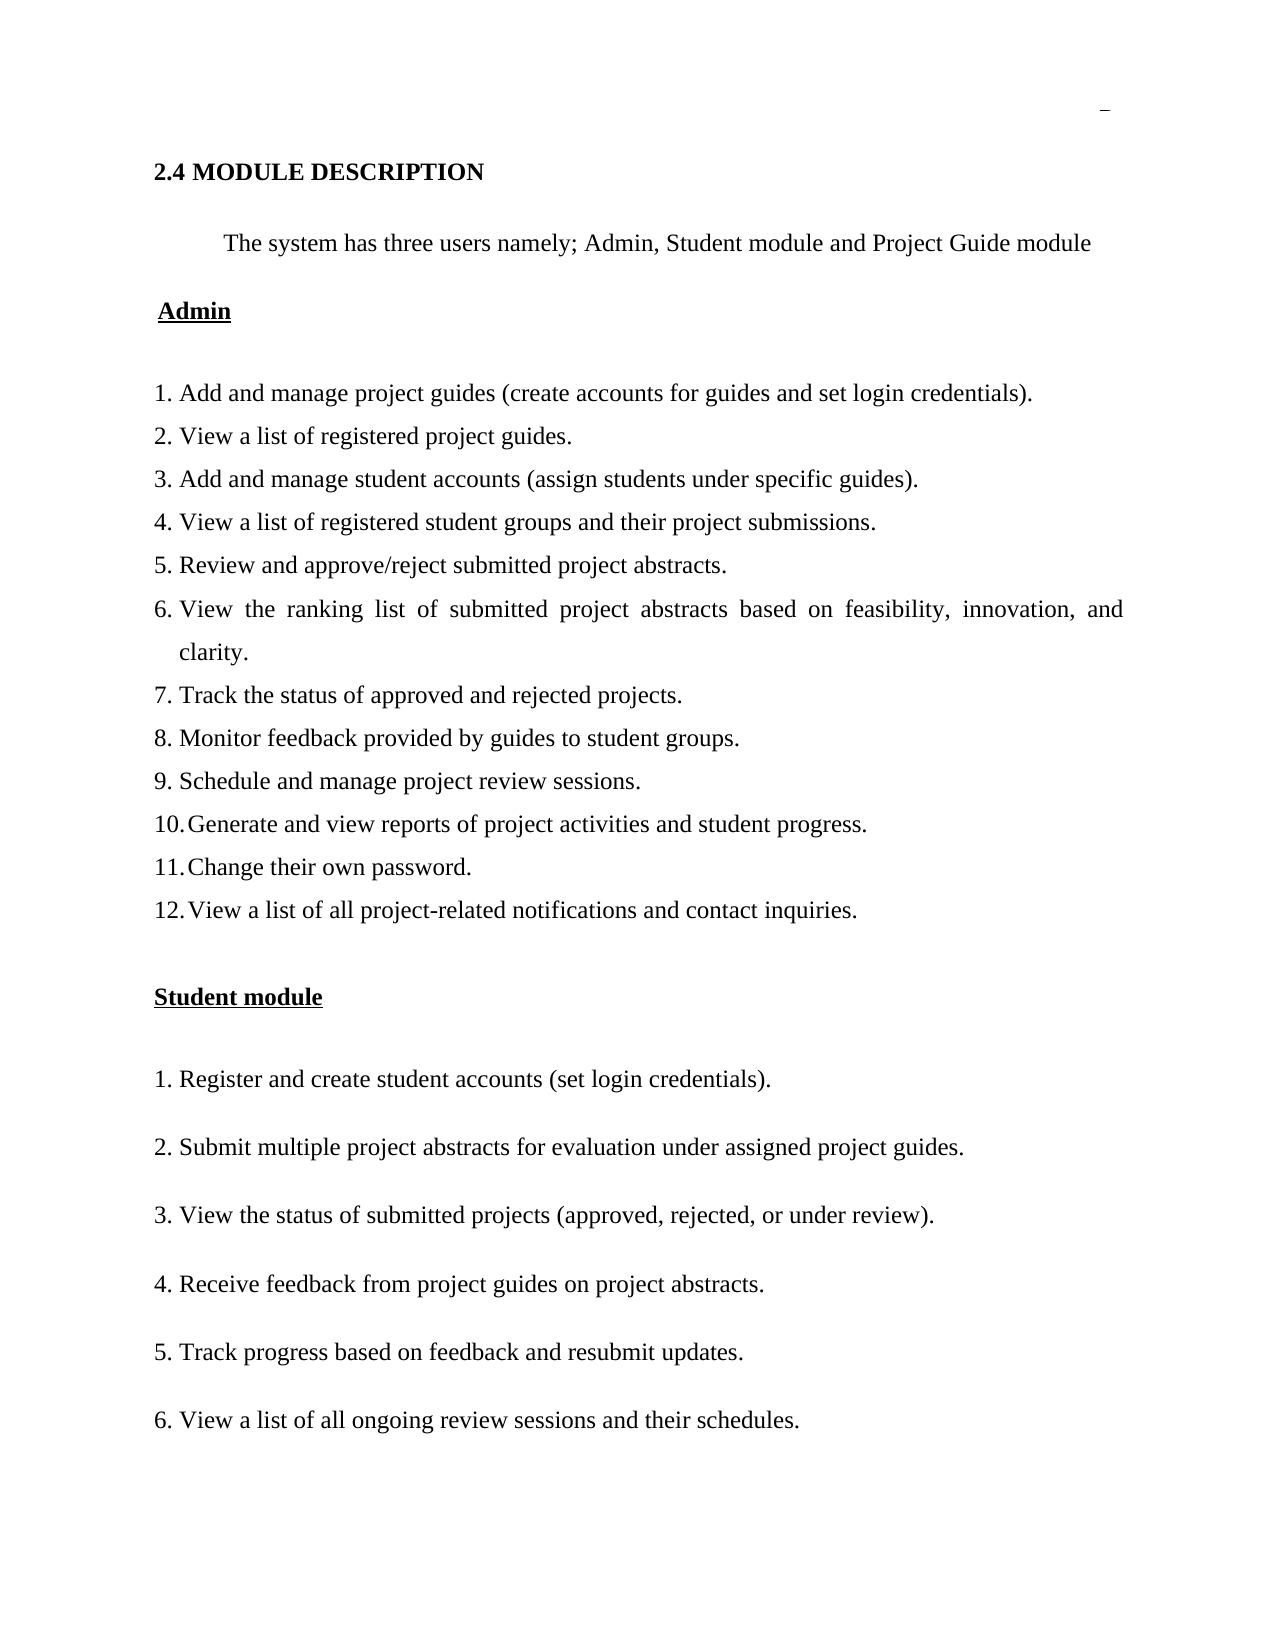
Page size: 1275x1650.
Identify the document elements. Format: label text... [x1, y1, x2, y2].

list Track progress based on feedback and resubmit updates. [154, 1337, 1125, 1366]
list Schedule and manage project review sessions. [154, 766, 1125, 795]
list Add and manage project guides (create accounts for guides and set login credentials). [154, 378, 1125, 407]
list Change their own password. [154, 852, 1125, 881]
list View a list of registered project guides. [154, 421, 1125, 450]
list Monitor feedback provided by guides to student groups. [154, 723, 1125, 752]
text Student module [154, 982, 1125, 1011]
list View the status of submitted projects (approved, rejected, or under review). [154, 1201, 1125, 1229]
text The system has three users namely; Admin, Student module and Project Guide module [223, 228, 1275, 256]
list View a list of all project-related notifications and contact inquiries. [154, 896, 1125, 924]
subtitle MODULE DESCRIPTION [154, 157, 1275, 186]
list View a list of all ongoing review sessions and their schedules. [154, 1405, 1125, 1434]
list Review and approve/reject submitted project abstracts. [154, 551, 1125, 579]
list Generate and view reports of project activities and student progress. [154, 809, 1125, 838]
list Register and create student accounts (set login credentials). [154, 1064, 1125, 1093]
list View a list of registered student groups and their project submissions. [154, 507, 1125, 536]
text Admin [157, 296, 1275, 325]
list Add and manage student accounts (assign students under specific guides). [154, 464, 1125, 493]
list View the ranking list of submitted project abstracts based on feasibility, innovation, and clarity. [154, 594, 1125, 666]
list Submit multiple project abstracts for evaluation under assigned project guides. [154, 1132, 1125, 1161]
list Track the status of approved and rejected projects. [154, 680, 1125, 709]
list Receive feedback from project guides on project abstracts. [154, 1269, 1125, 1297]
